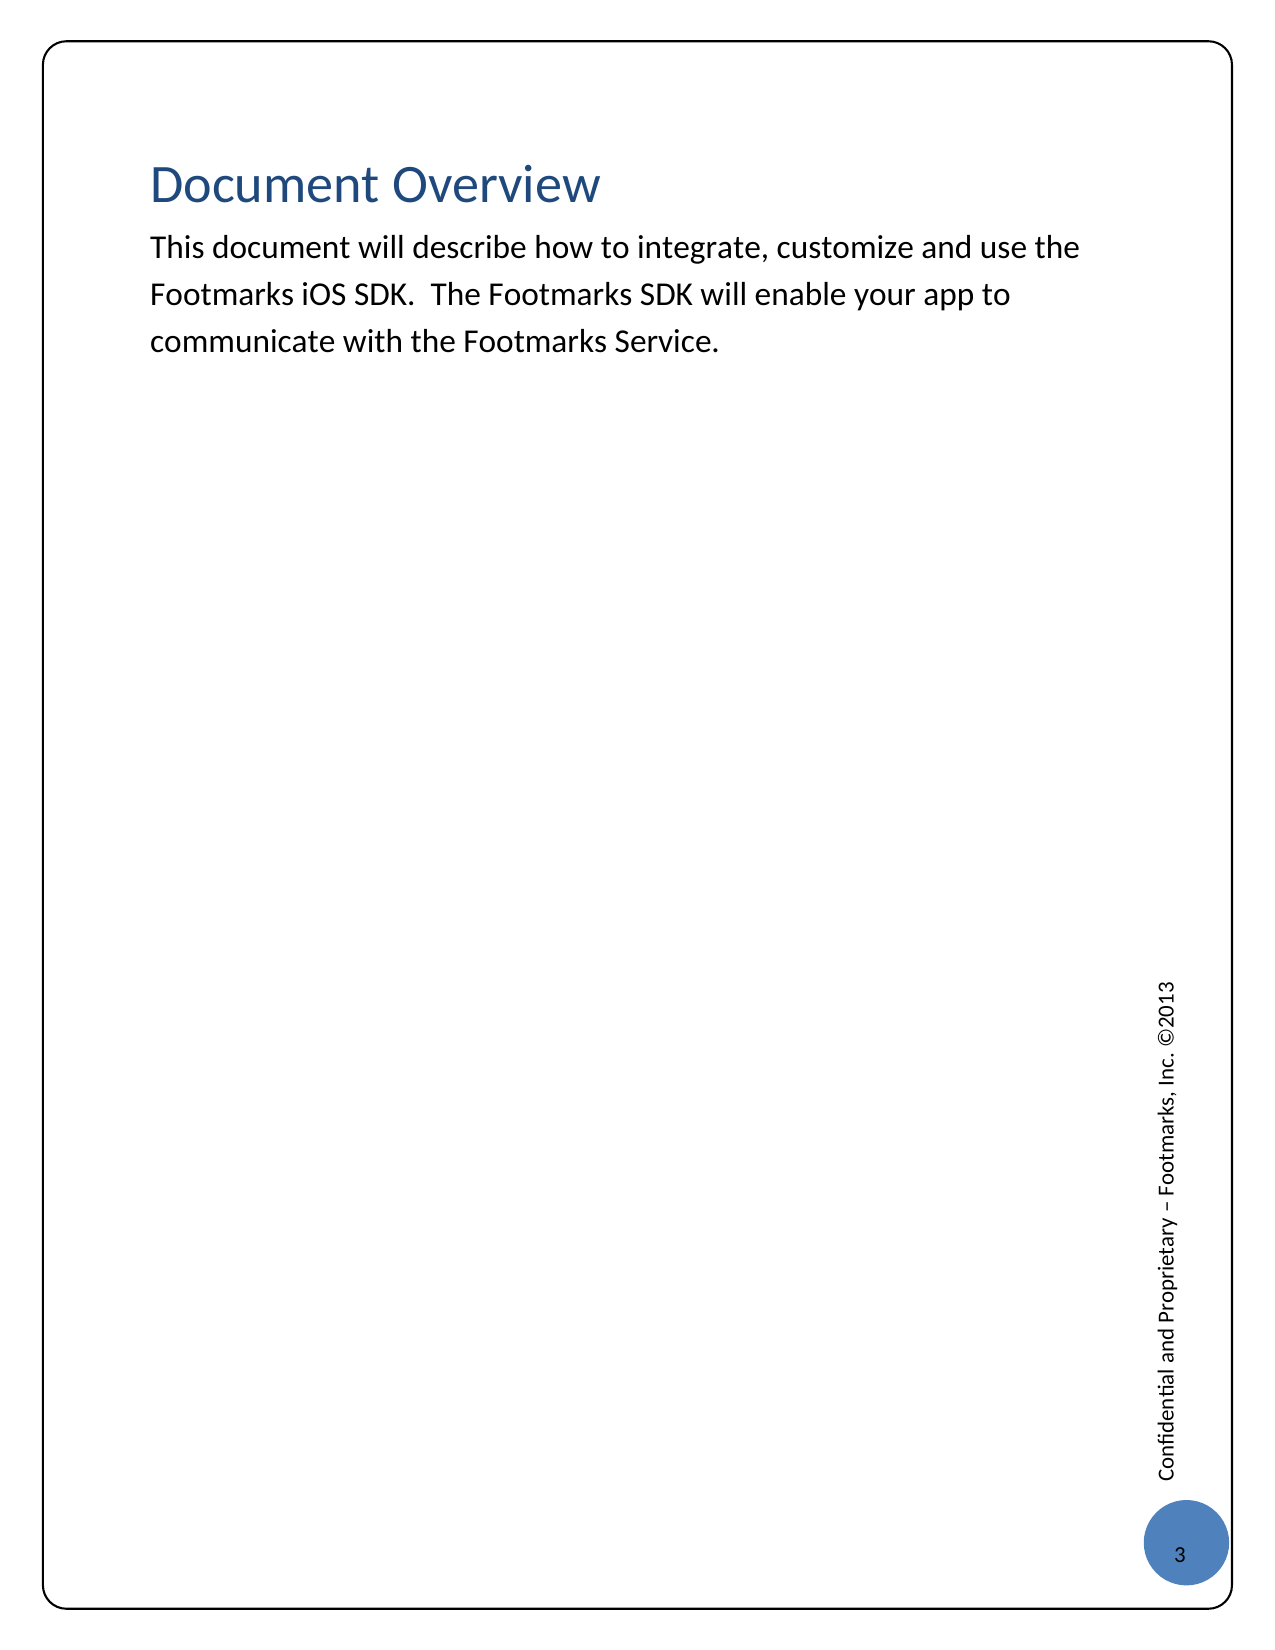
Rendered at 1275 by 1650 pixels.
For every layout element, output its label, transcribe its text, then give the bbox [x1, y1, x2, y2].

text This document will describe how to integrate, customize and use the Footmarks iOS SDK. The Footmarks SDK will enable your app to communicate with the Footmarks Service. [150, 226, 1125, 360]
subtitle Document Overview [150, 150, 1125, 216]
